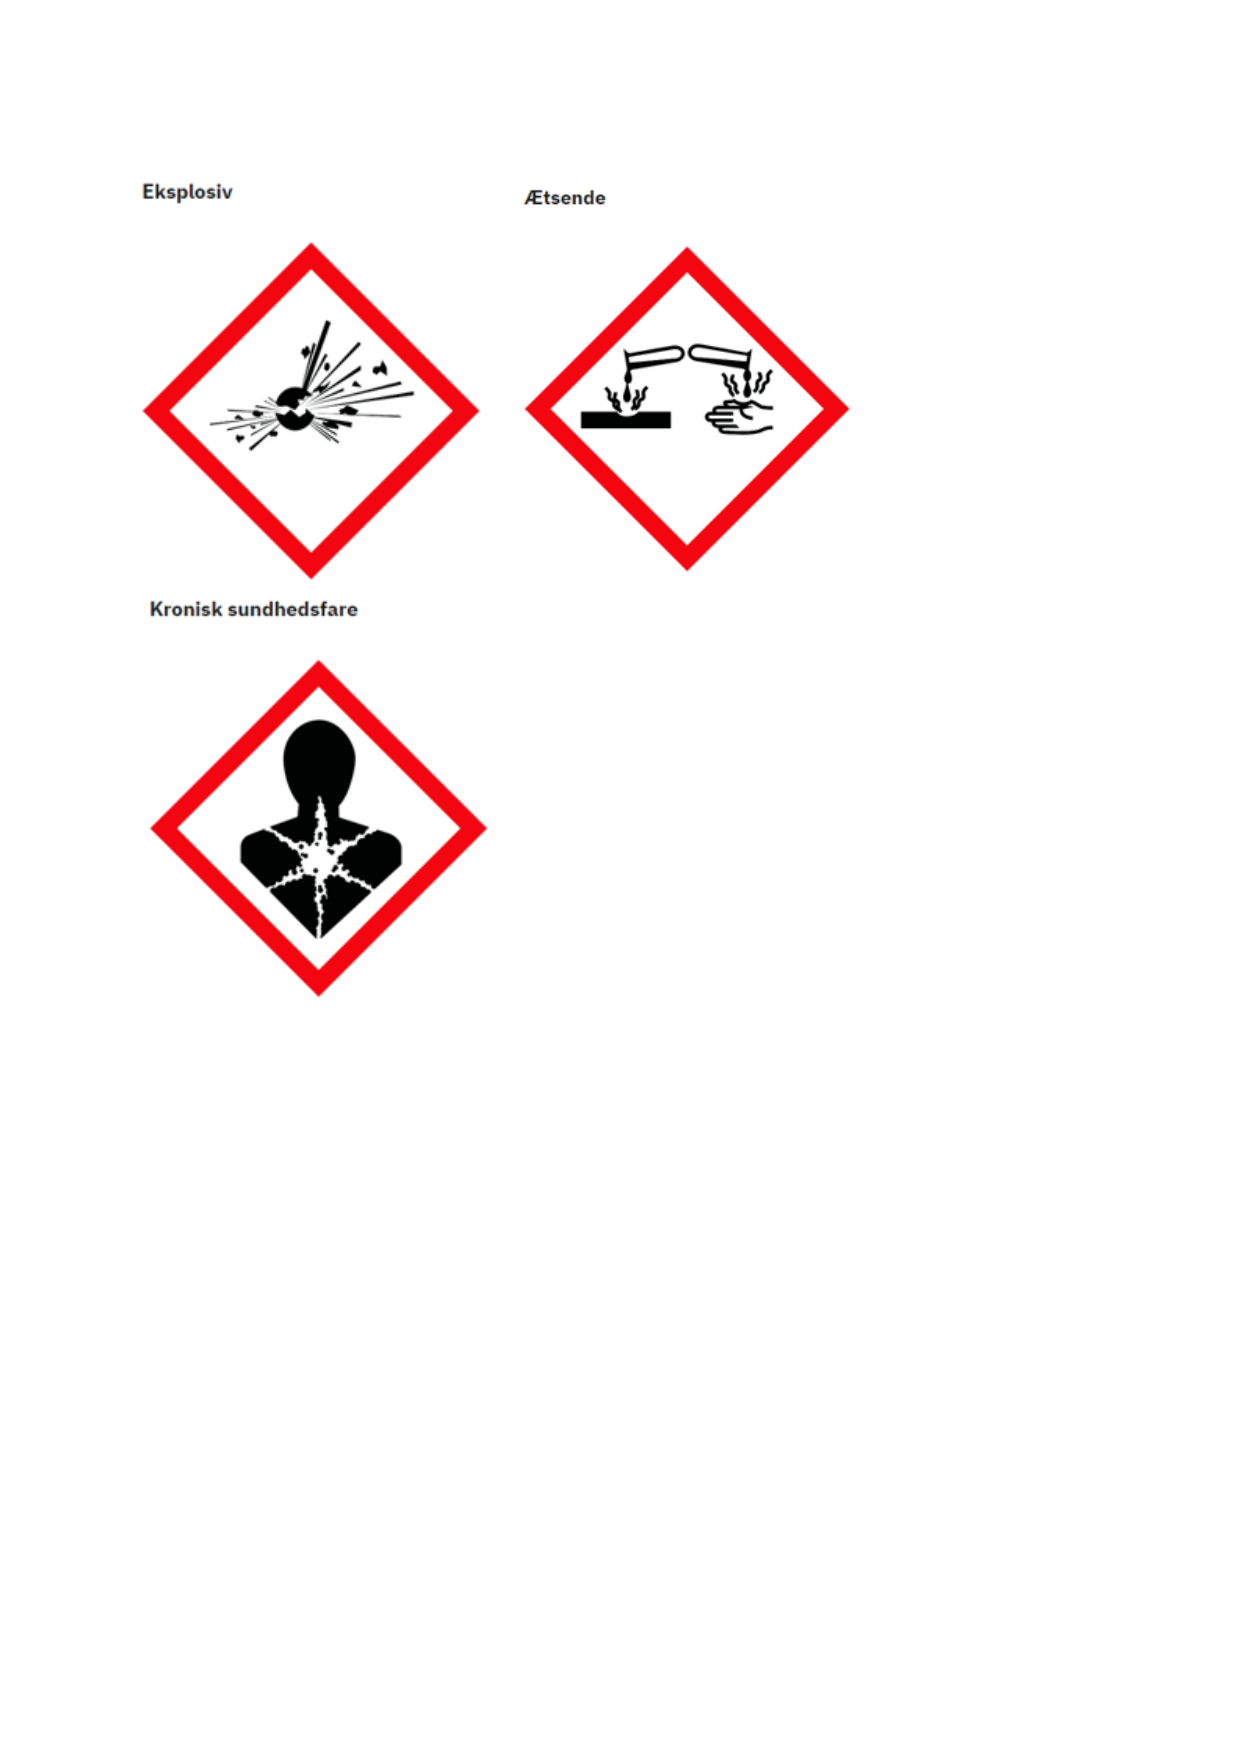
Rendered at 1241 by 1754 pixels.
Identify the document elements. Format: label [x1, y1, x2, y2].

picture [118, 588, 503, 1017]
picture [118, 177, 867, 587]
